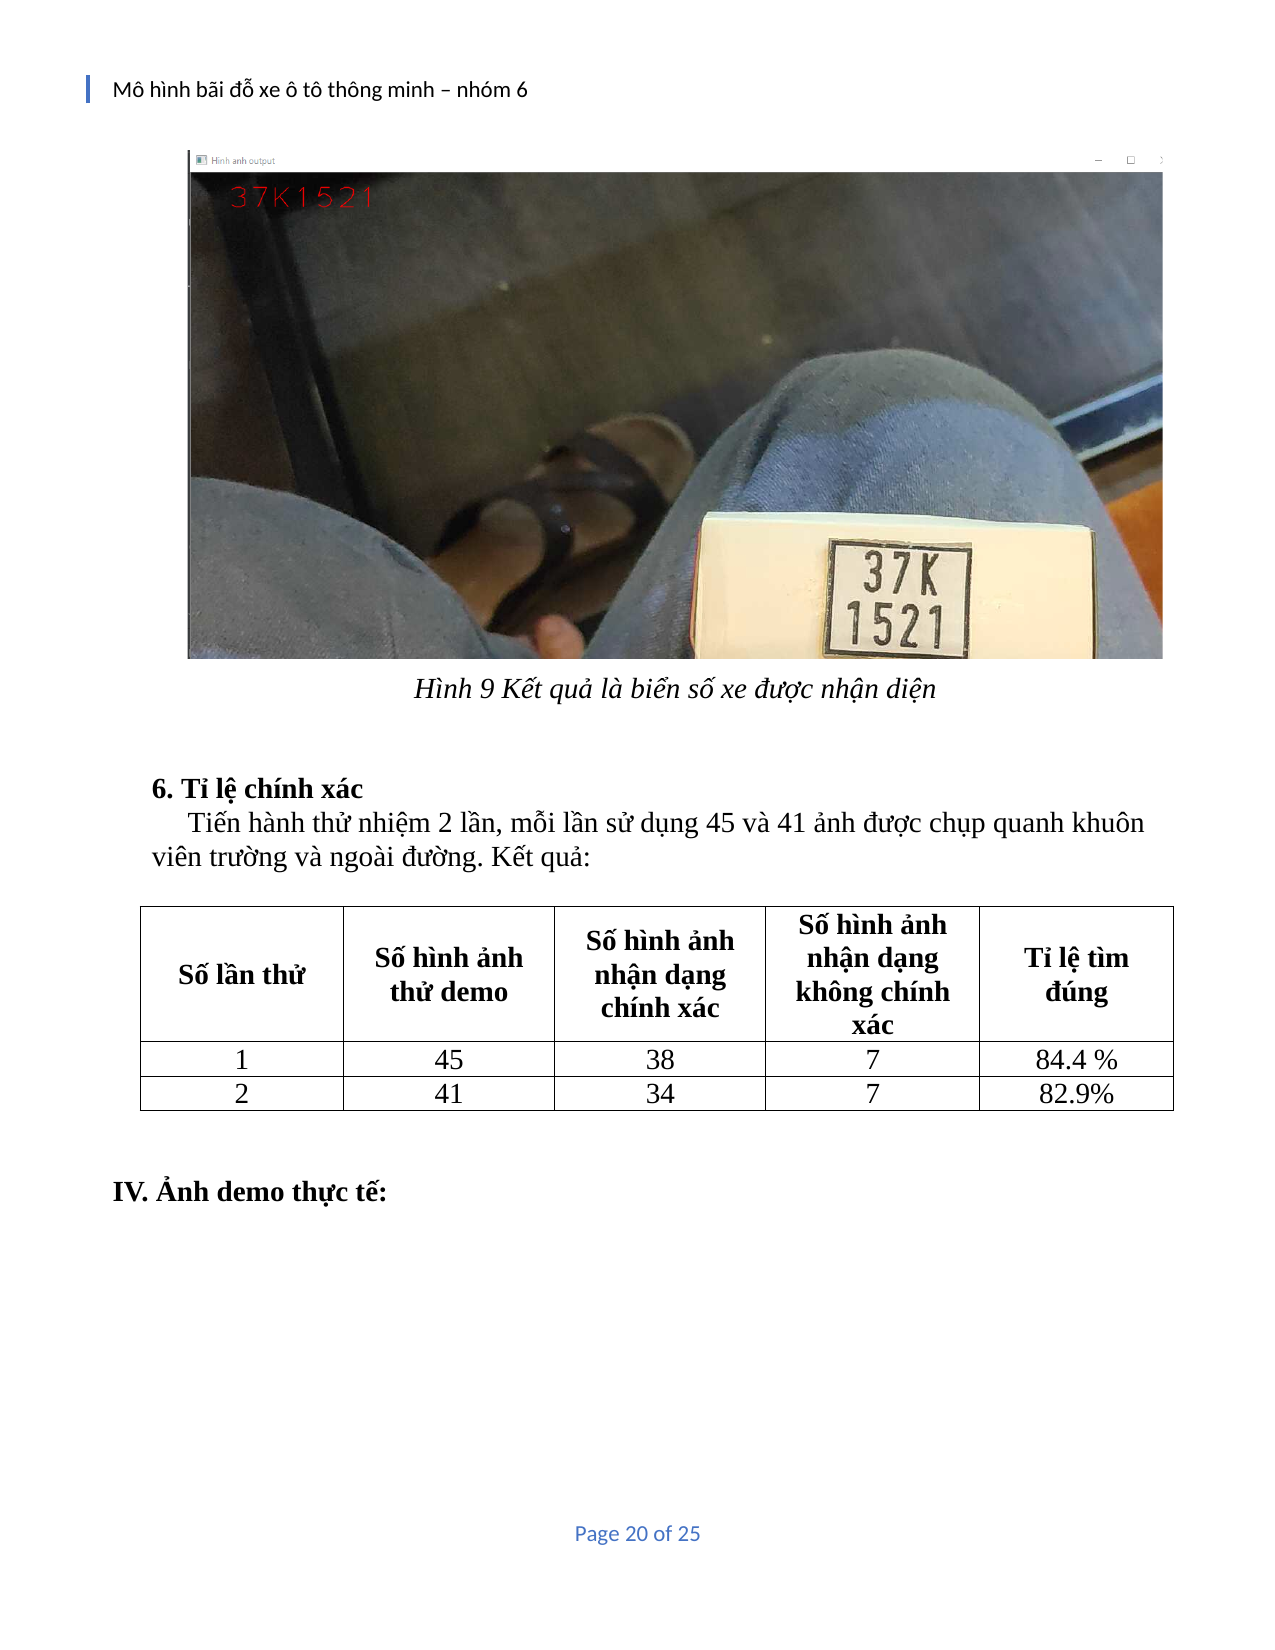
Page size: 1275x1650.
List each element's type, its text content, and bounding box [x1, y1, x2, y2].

subtitle IV. Ảnh demo thực tế: [112, 1174, 1162, 1207]
list Tiến hành thử nhiệm 2 lần, mỗi lần sử dụng 45 và 41 ảnh được chụp quanh khuôn viên trường và ngoài đường. Kết quả: [152, 805, 1162, 872]
table_cell 34 [555, 1077, 765, 1110]
table_header Số hình ảnh thử demo [344, 907, 554, 1041]
table_cell 7 [766, 1042, 979, 1076]
table_cell 38 [555, 1042, 765, 1076]
text Hình 9 Kết quả là biển số xe được nhận diện [187, 671, 1162, 704]
table_cell 45 [344, 1042, 554, 1076]
list 6. Tỉ lệ chính xác [152, 772, 1162, 805]
picture [187, 150, 1163, 659]
table_cell 2 [141, 1077, 343, 1110]
table_cell 1 [141, 1042, 343, 1076]
table_cell 84.4 % [980, 1042, 1173, 1076]
table_header Số hình ảnh nhận dạng không chính xác [766, 907, 979, 1041]
table_cell 7 [766, 1077, 979, 1110]
table_header Số lần thử [141, 907, 343, 1041]
table_cell 82.9% [980, 1077, 1173, 1110]
table_cell 41 [344, 1077, 554, 1110]
table_header Số hình ảnh nhận dạng chính xác [555, 907, 765, 1041]
table_header Tỉ lệ tìm đúng [980, 907, 1173, 1041]
